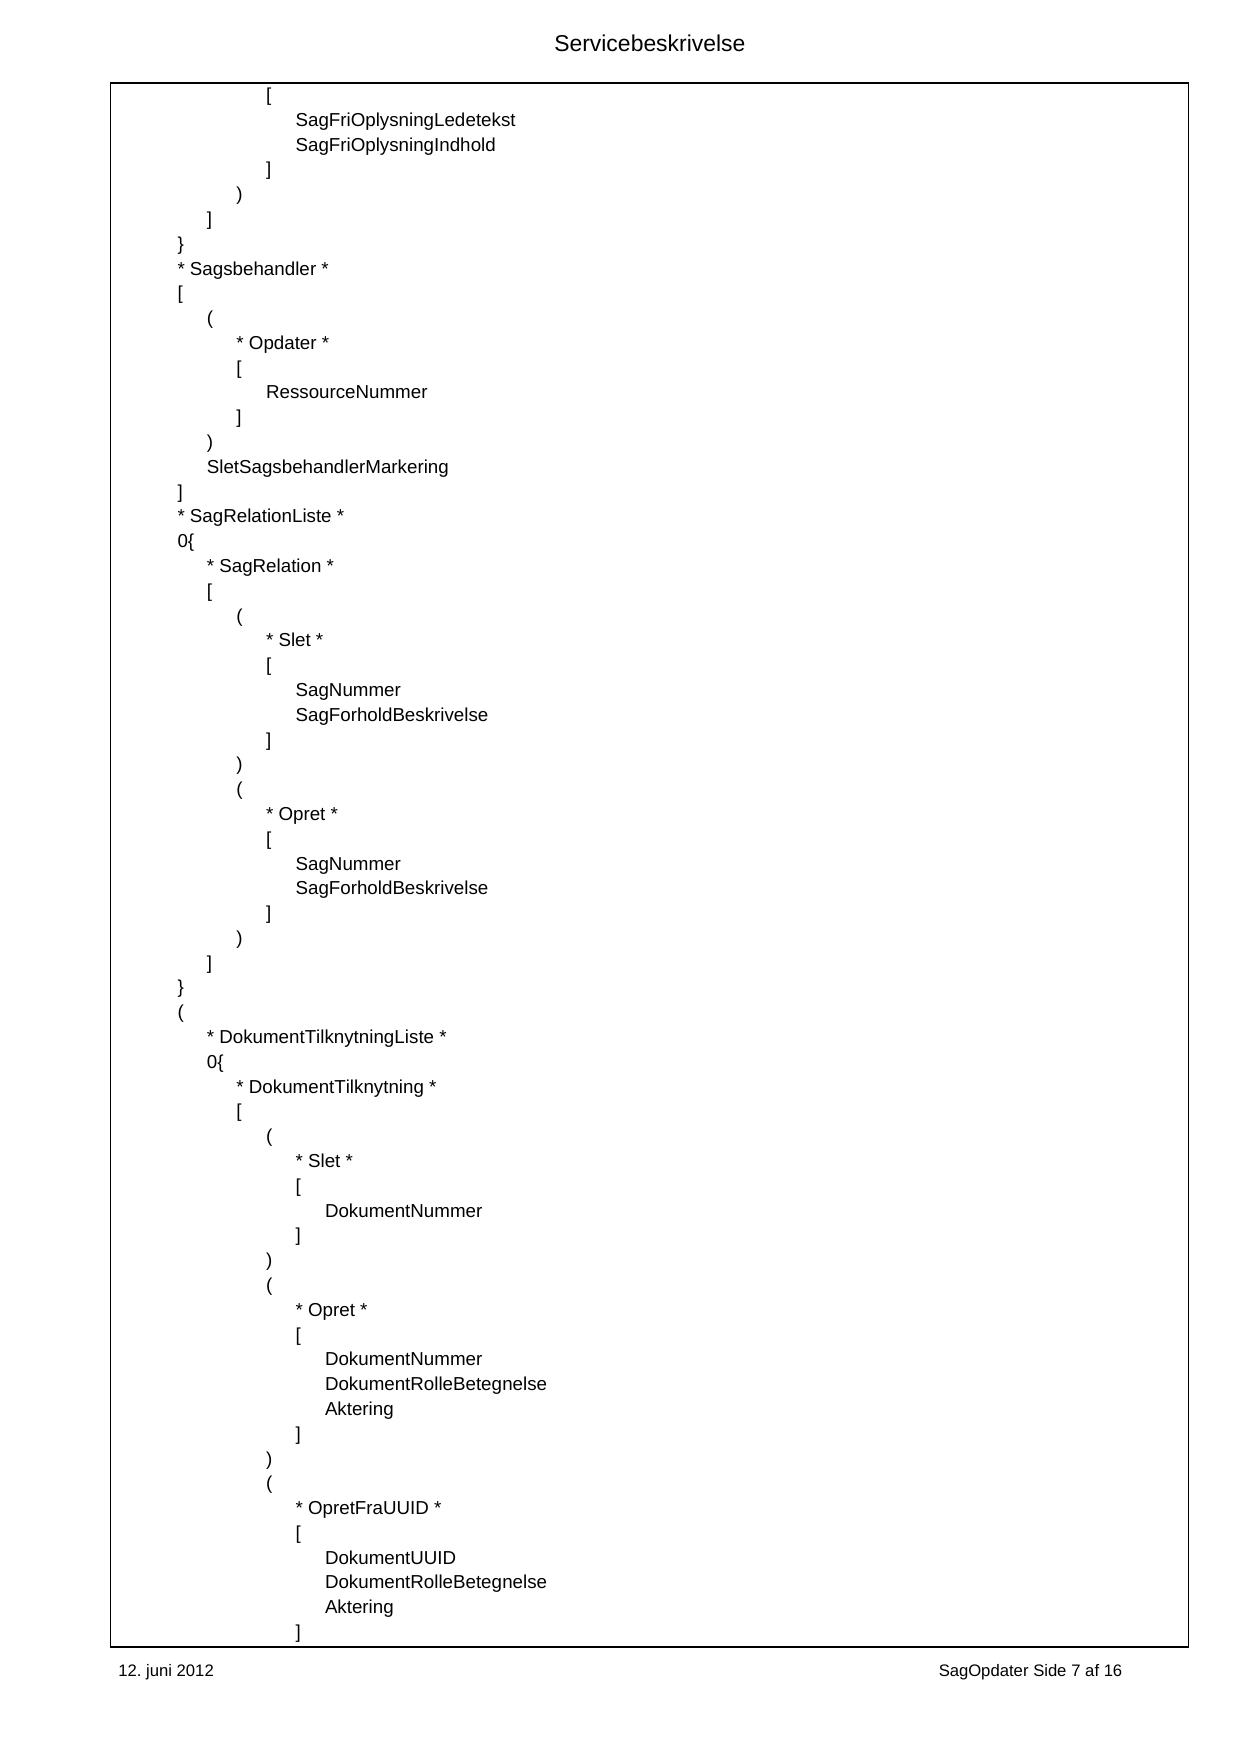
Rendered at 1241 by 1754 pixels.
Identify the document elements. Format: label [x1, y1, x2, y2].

table_cell [111, 84, 1188, 1646]
